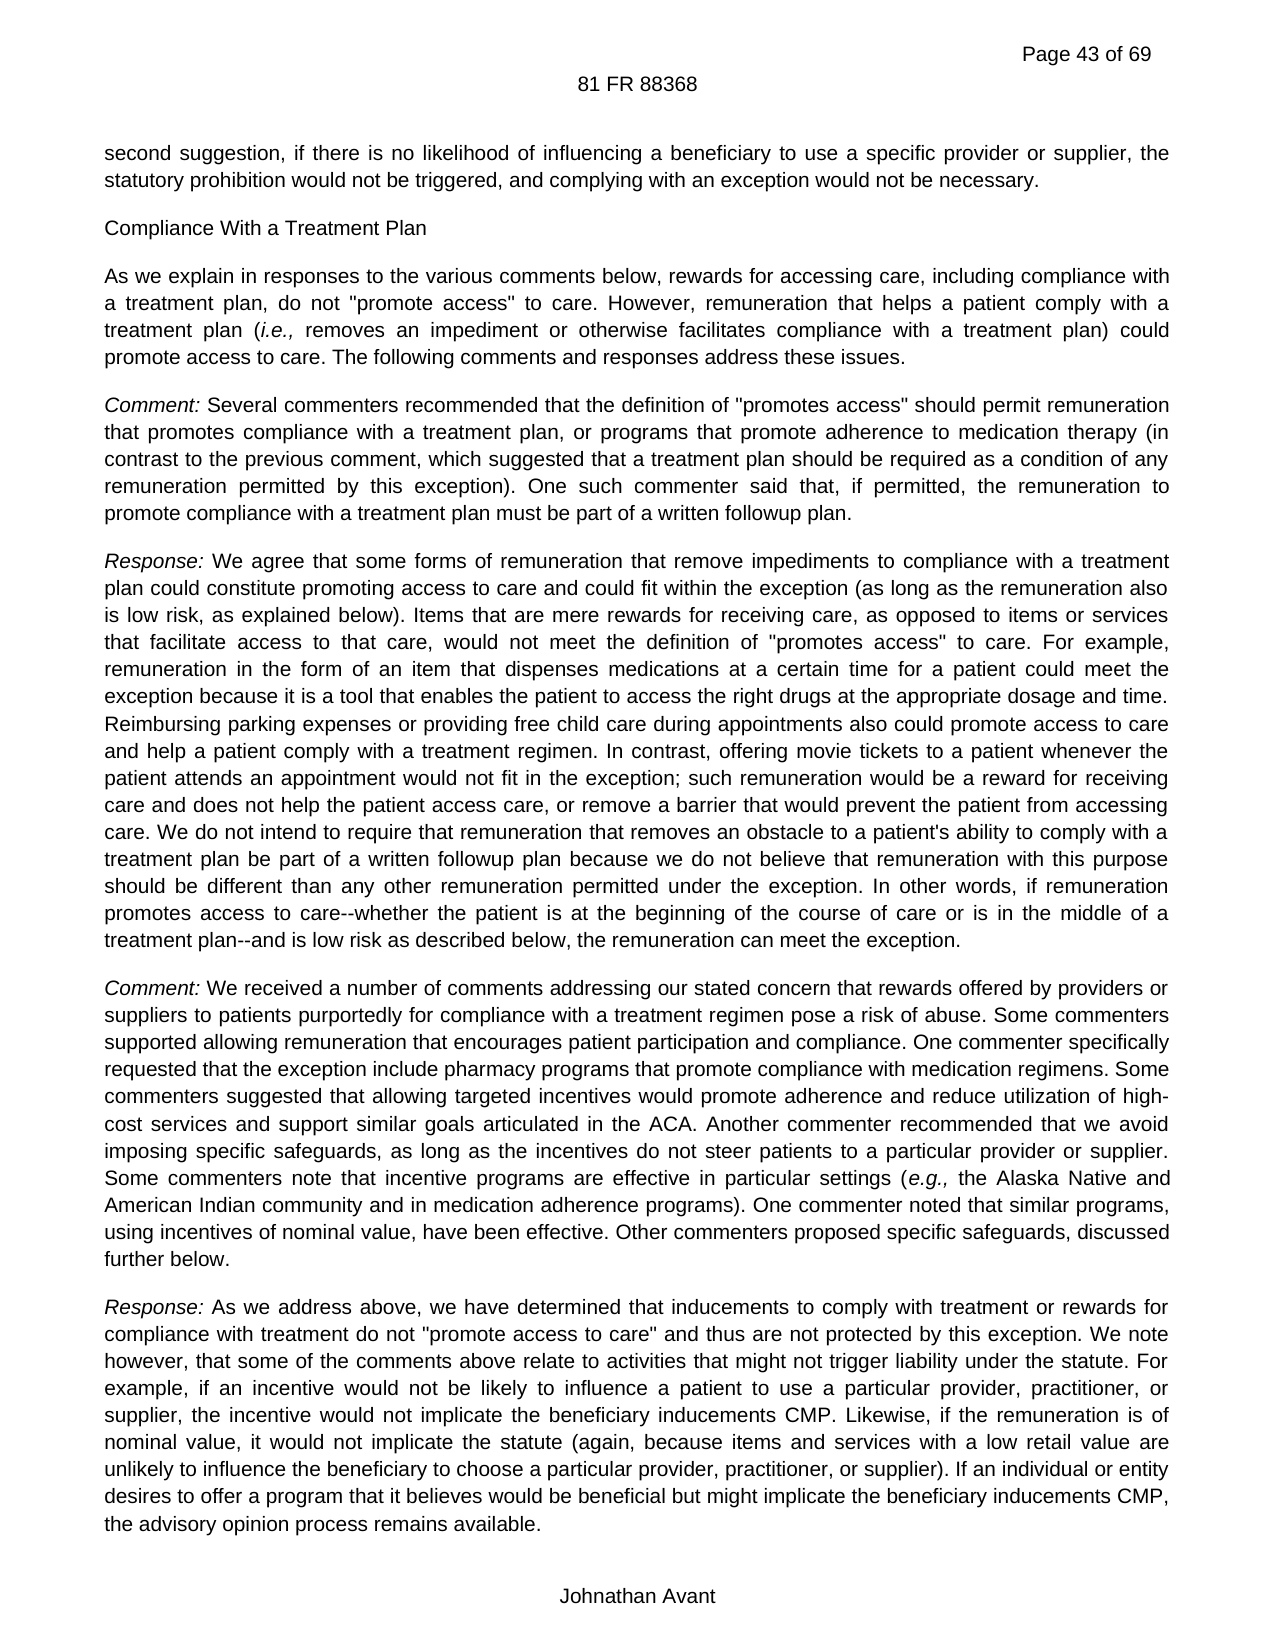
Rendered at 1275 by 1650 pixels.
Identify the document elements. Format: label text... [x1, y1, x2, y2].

text Response: As we address above, we have determined that inducements to comply with treatment or rewards for compliance with treatment do not "promote access to care" and thus are not protected by this exception. We note however, that some of the comments above relate to activities that might not trigger liability under the statute. For example, if an incentive would not be likely to influence a patient to use a particular provider, practitioner, or supplier, the incentive would not implicate the beneficiary inducements CMP. Likewise, if the remuneration is of nominal value, it would not implicate the statute (again, because items and services with a low retail value are unlikely to influence the beneficiary to choose a particular provider, practitioner, or supplier). If an individual or entity desires to offer a program that it believes would be beneficial but might implicate the beneficiary inducements CMP, the advisory opinion process remains available. [104, 1292, 1171, 1535]
text Compliance With a Treatment Plan [104, 212, 1171, 239]
text Comment: Several commenters recommended that the definition of "promotes access" should permit remuneration that promotes compliance with a treatment plan, or programs that promote adherence to medication therapy (in contrast to the previous comment, which suggested that a treatment plan should be required as a condition of any remuneration permitted by this exception). One such commenter said that, if permitted, the remuneration to promote compliance with a treatment plan must be part of a written followup plan. [104, 389, 1171, 525]
text As we explain in responses to the various comments below, rewards for accessing care, including compliance with a treatment plan, do not "promote access" to care. However, remuneration that helps a patient comply with a treatment plan (i.e., removes an impediment or otherwise facilitates compliance with a treatment plan) could promote access to care. The following comments and responses address these issues. [104, 260, 1171, 369]
text Response: We agree that some forms of remuneration that remove impediments to compliance with a treatment plan could constitute promoting access to care and could fit within the exception (as long as the remuneration also is low risk, as explained below). Items that are mere rewards for receiving care, as opposed to items or services that facilitate access to that care, would not meet the definition of "promotes access" to care. For example, remuneration in the form of an item that dispenses medications at a certain time for a patient could meet the exception because it is a tool that enables the patient to access the right drugs at the appropriate dosage and time. Reimbursing parking expenses or providing free child care during appointments also could promote access to care and help a patient comply with a treatment regimen. In contrast, offering movie tickets to a patient whenever the patient attends an appointment would not fit in the exception; such remuneration would be a reward for receiving care and does not help the patient access care, or remove a barrier that would prevent the patient from accessing care. We do not intend to require that remuneration that removes an obstacle to a patient's ability to comply with a treatment plan be part of a written followup plan because we do not believe that remuneration with this purpose should be different than any other remuneration permitted under the exception. In other words, if remuneration promotes access to care--whether the patient is at the beginning of the course of care or is in the middle of a treatment plan--and is low risk as described below, the remuneration can meet the exception. [104, 546, 1171, 952]
text Comment: We received a number of comments addressing our stated concern that rewards offered by providers or suppliers to patients purportedly for compliance with a treatment regimen pose a risk of abuse. Some commenters supported allowing remuneration that encourages patient participation and compliance. One commenter specifically requested that the exception include pharmacy programs that promote compliance with medication regimens. Some commenters suggested that allowing targeted incentives would promote adherence and reduce utilization of high-cost services and support similar goals articulated in the ACA. Another commenter recommended that we avoid imposing specific safeguards, as long as the incentives do not steer patients to a particular provider or supplier. Some commenters note that incentive programs are effective in particular settings (e.g., the Alaska Native and American Indian community and in medication adherence programs). One commenter noted that similar programs, using incentives of nominal value, have been effective. Other commenters proposed specific safeguards, discussed further below. [104, 973, 1171, 1271]
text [104, 137, 1171, 192]
